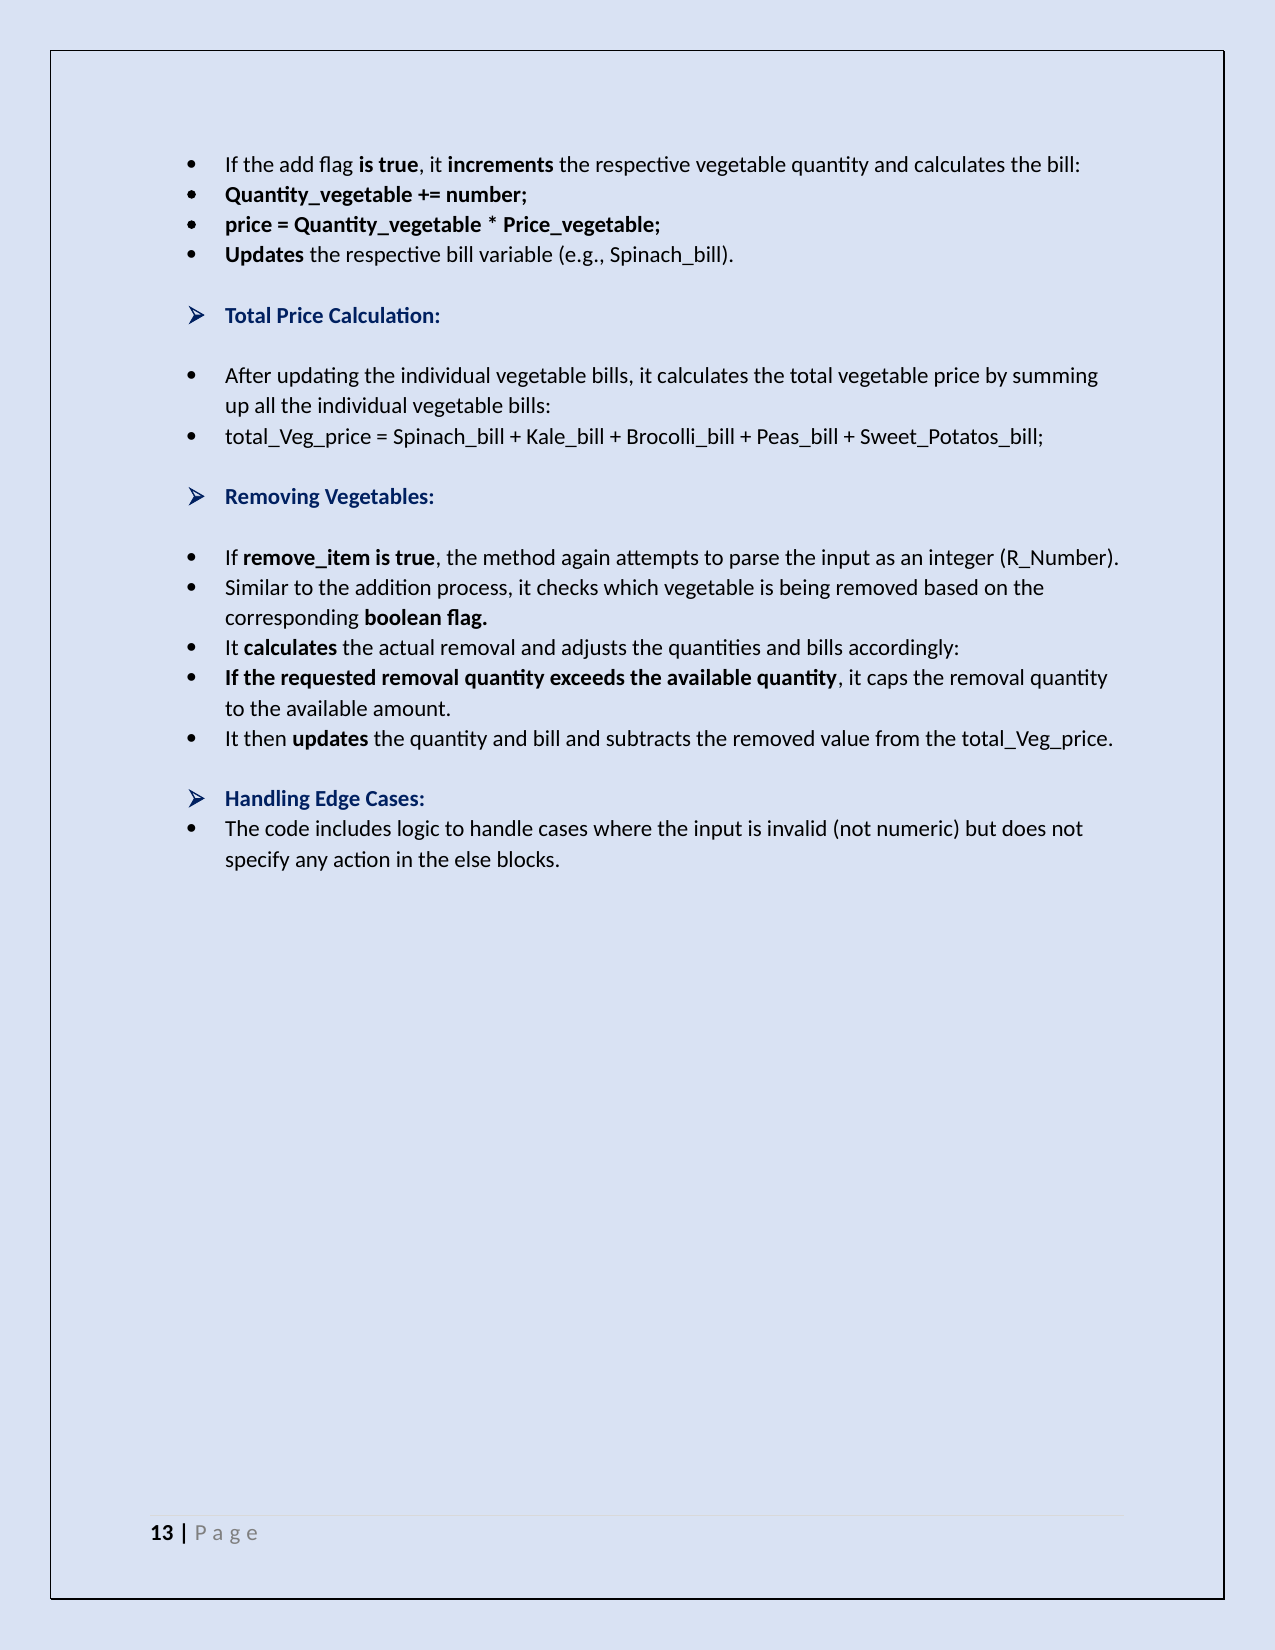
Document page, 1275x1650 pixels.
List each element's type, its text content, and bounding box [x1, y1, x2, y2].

list It calculates the actual removal and adjusts the quantities and bills accordingly: [187, 633, 1124, 661]
list Total Price Calculation: [187, 301, 1124, 329]
list total_Veg_price = Spinach_bill + Kale_bill + Brocolli_bill + Peas_bill + Sweet_Potatos_bill; [187, 422, 1124, 450]
list If the requested removal quantity exceeds the available quantity, it caps the removal quantity to the available amount. [187, 663, 1124, 722]
list Handling Edge Cases: [187, 784, 1124, 812]
list Updates the respective bill variable (e.g., Spinach_bill). [187, 241, 1124, 269]
list If remove_item is true, the method again attempts to parse the input as an integer (R_Number). [187, 543, 1124, 571]
list Removing Vegetables: [187, 482, 1124, 510]
list Quantity_vegetable += number; [187, 180, 1124, 208]
list The code includes logic to handle cases where the input is invalid (not numeric) but does not specify any action in the else blocks. [187, 814, 1124, 873]
list price = Quantity_vegetable * Price_vegetable; [187, 210, 1124, 238]
list Similar to the addition process, it checks which vegetable is being removed based on the corresponding boolean flag. [187, 573, 1124, 631]
list If the add flag is true, it increments the respective vegetable quantity and calculates the bill: [187, 150, 1124, 178]
list After updating the individual vegetable bills, it calculates the total vegetable price by summing up all the individual vegetable bills: [187, 361, 1124, 420]
list It then updates the quantity and bill and subtracts the removed value from the total_Veg_price. [187, 724, 1124, 752]
